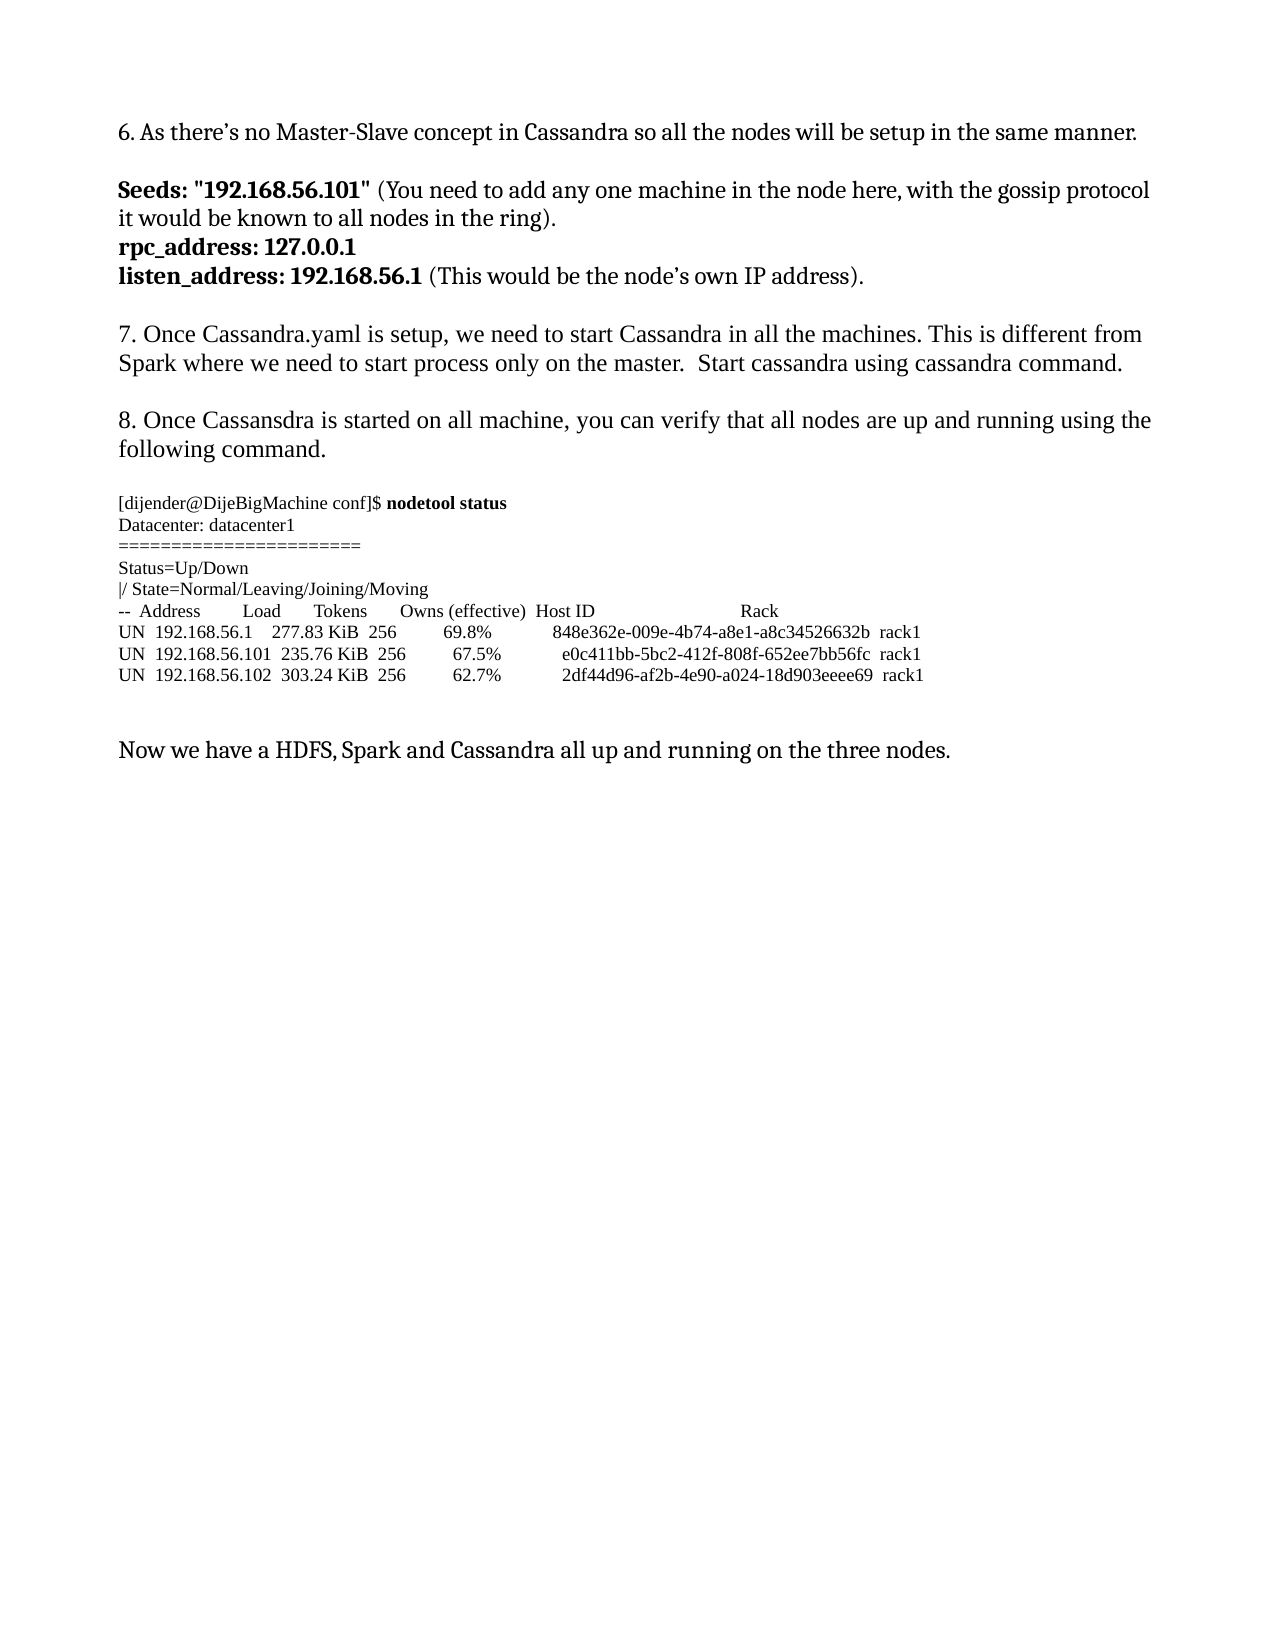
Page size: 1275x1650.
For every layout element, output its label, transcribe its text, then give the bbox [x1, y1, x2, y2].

text Status=Up/Down [118, 557, 1157, 578]
text rpc_address: 127.0.0.1 [118, 233, 1157, 262]
text ======================= [118, 535, 1157, 557]
text listen_address: 192.168.56.1 (This would be the node’s own IP address). [118, 262, 1157, 291]
text UN 192.168.56.101 235.76 KiB 256 67.5% e0c411bb-5bc2-412f-808f-652ee7bb56fc rack1 [118, 643, 1157, 664]
text Datacenter: datacenter1 [118, 513, 1157, 535]
text -- Address Load Tokens Owns (effective) Host ID Rack [118, 600, 1157, 621]
text UN 192.168.56.1 277.83 KiB 256 69.8% 848e362e-009e-4b74-a8e1-a8c34526632b rack1 [118, 621, 1157, 643]
text Now we have a HDFS, Spark and Cassandra all up and running on the three nodes. [118, 736, 1157, 765]
text 6. As there’s no Master-Slave concept in Cassandra so all the nodes will be setup in the same manner. [118, 118, 1157, 147]
text UN 192.168.56.102 303.24 KiB 256 62.7% 2df44d96-af2b-4e90-a024-18d903eeee69 rack1 [118, 664, 1157, 686]
text |/ State=Normal/Leaving/Joining/Moving [118, 578, 1157, 600]
text Seeds: "192.168.56.101" (You need to add any one machine in the node here, with the gossip protocol it would be known to all nodes in the ring). [118, 176, 1157, 233]
text 8. Once Cassansdra is started on all machine, you can verify that all nodes are up and running using the following command. [118, 406, 1157, 463]
text 7. Once Cassandra.yaml is setup, we need to start Cassandra in all the machines. This is different from Spark where we need to start process only on the master. Start cassandra using cassandra command. [118, 319, 1157, 377]
text [dijender@DijeBigMachine conf]$ nodetool status [118, 492, 1157, 513]
